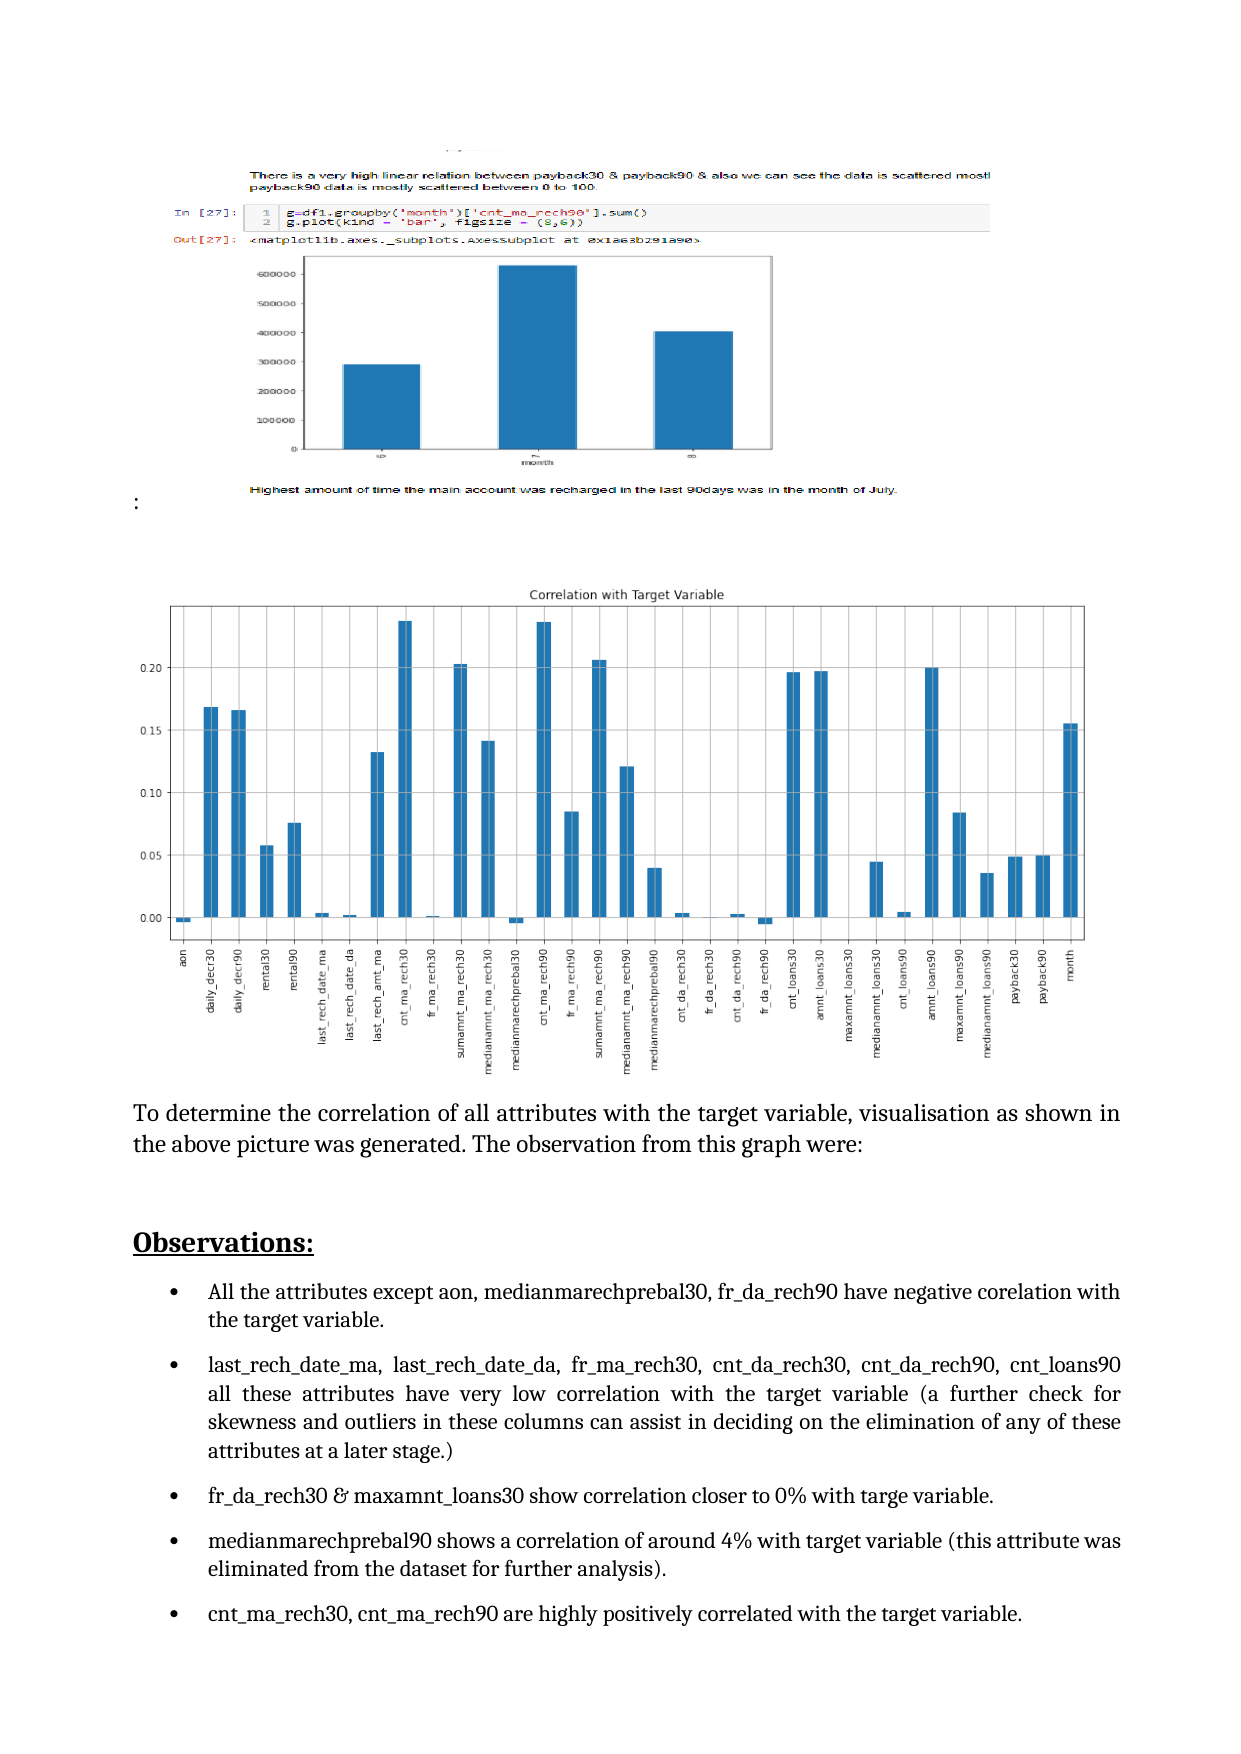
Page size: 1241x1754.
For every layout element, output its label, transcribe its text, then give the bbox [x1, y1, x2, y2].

list fr_da_rech30 & maxamnt_loans30 show correlation closer to 0% with targe variable. [170, 1483, 1122, 1509]
list medianmarechprebal90 shows a correlation of around 4% with target variable (this attribute was eliminated from the dataset for further analysis). [170, 1528, 1122, 1582]
text Observations: [133, 1226, 1122, 1259]
picture [132, 582, 1091, 1081]
picture [145, 150, 990, 510]
list last_rech_date_ma, last_rech_date_da, fr_ma_rech30, cnt_da_rech30, cnt_da_rech90, cnt_loans90 all these attributes have very low correlation with the target variable (a further check for skewness and outliers in these columns can assist in deciding on the elimination of any of these attributes at a later stage.) [170, 1352, 1122, 1464]
list cnt_ma_rech30, cnt_ma_rech90 are highly positively correlated with the target variable. [170, 1601, 1122, 1628]
text To determine the correlation of all attributes with the target variable, visualisation as shown in the above picture was generated. The observation from this graph were: [133, 1099, 1122, 1159]
list All the attributes except aon, medianmarechprebal30, fr_da_rech90 have negative corelation with the target variable. [170, 1279, 1122, 1333]
